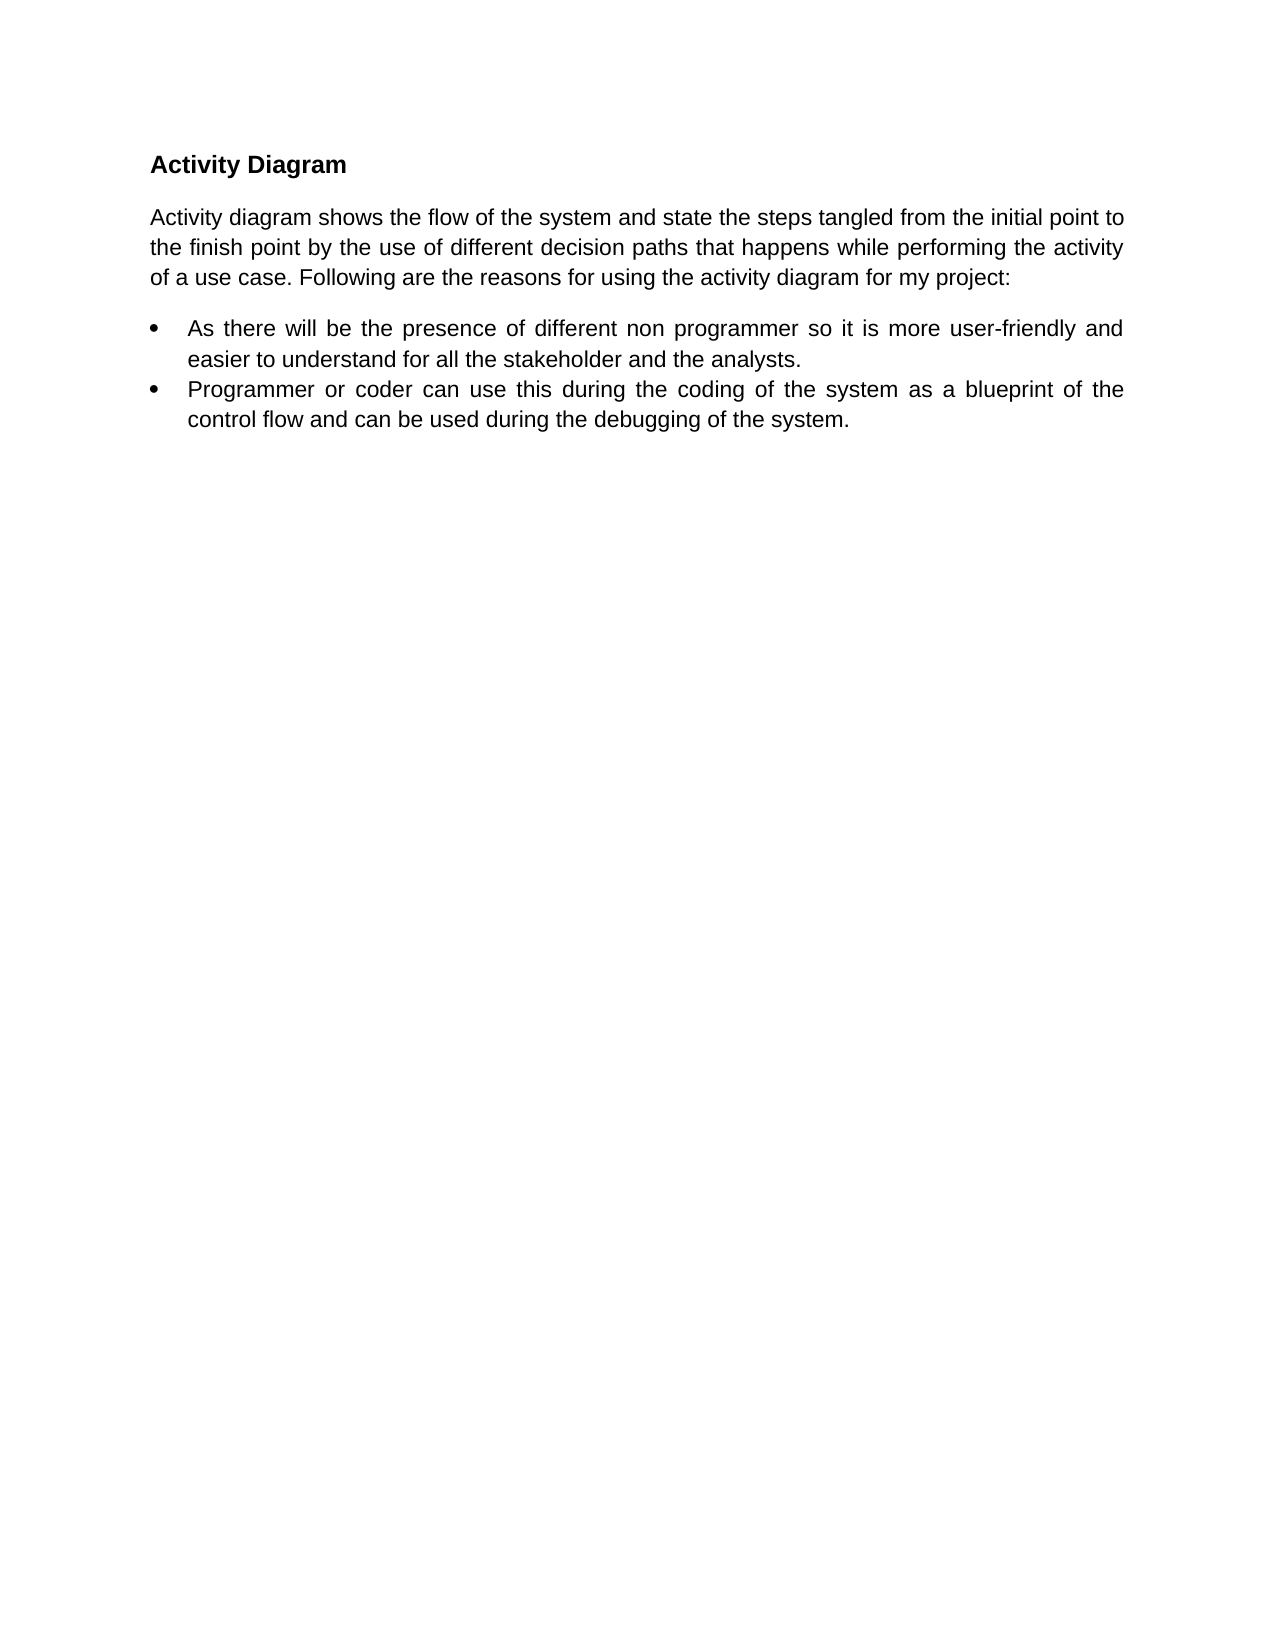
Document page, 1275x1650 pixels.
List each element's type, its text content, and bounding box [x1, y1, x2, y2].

list Programmer or coder can use this during the coding of the system as a blueprint of the control flow and can be used during the debugging of the system. [150, 376, 1125, 432]
text Activity diagram shows the flow of the system and state the steps tangled from the initial point to the finish point by the use of different decision paths that happens while performing the activity of a use case. Following are the reasons for using the activity diagram for my project: [150, 204, 1125, 291]
text Activity Diagram [150, 150, 1125, 179]
list As there will be the presence of different non programmer so it is more user-friendly and easier to understand for all the stakeholder and the analysts. [150, 315, 1125, 372]
